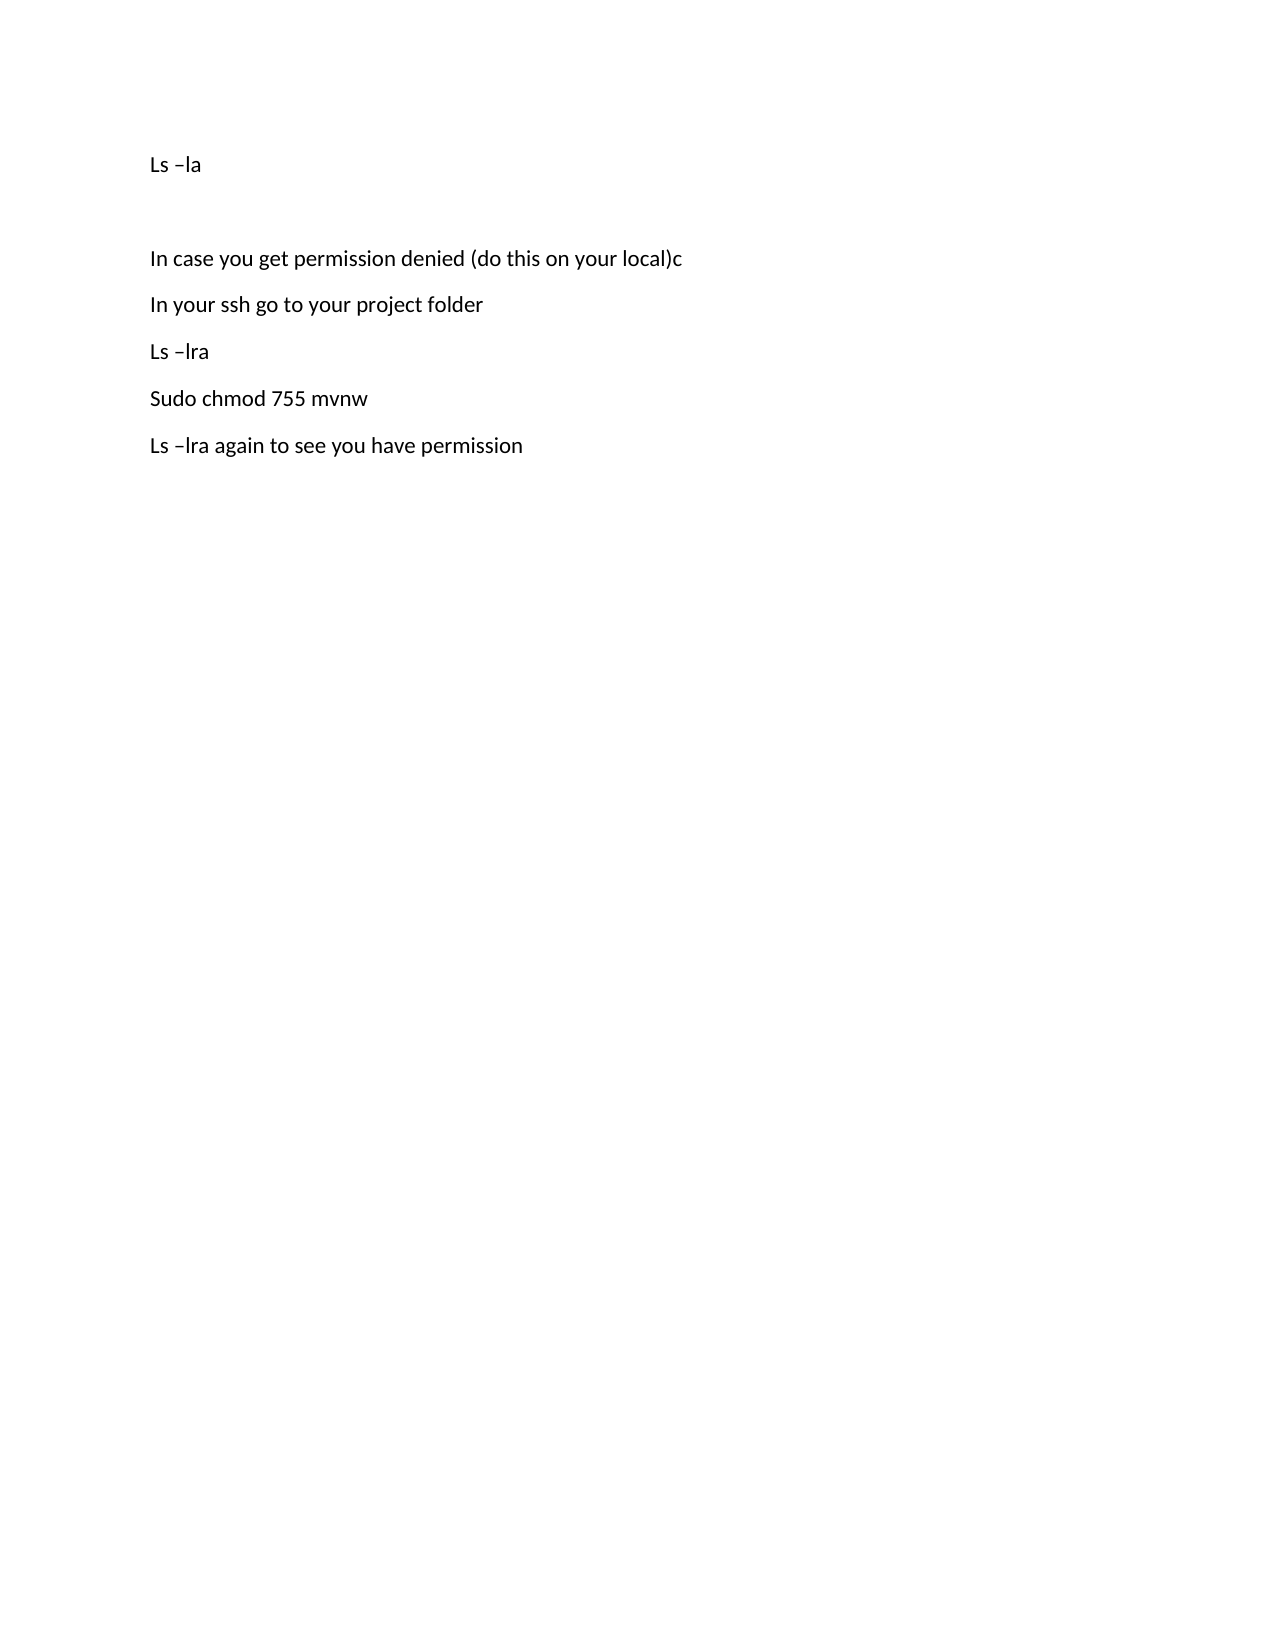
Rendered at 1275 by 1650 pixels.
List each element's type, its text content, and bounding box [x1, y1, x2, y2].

text Ls –la [150, 150, 1125, 178]
text In case you get permission denied (do this on your local)c [150, 244, 1125, 272]
text Ls –lra again to see you have permission [150, 431, 1125, 459]
text Sudo chmod 755 mvnw [150, 384, 1125, 412]
text Ls –lra [150, 337, 1125, 366]
text In your ssh go to your project folder [150, 291, 1125, 319]
